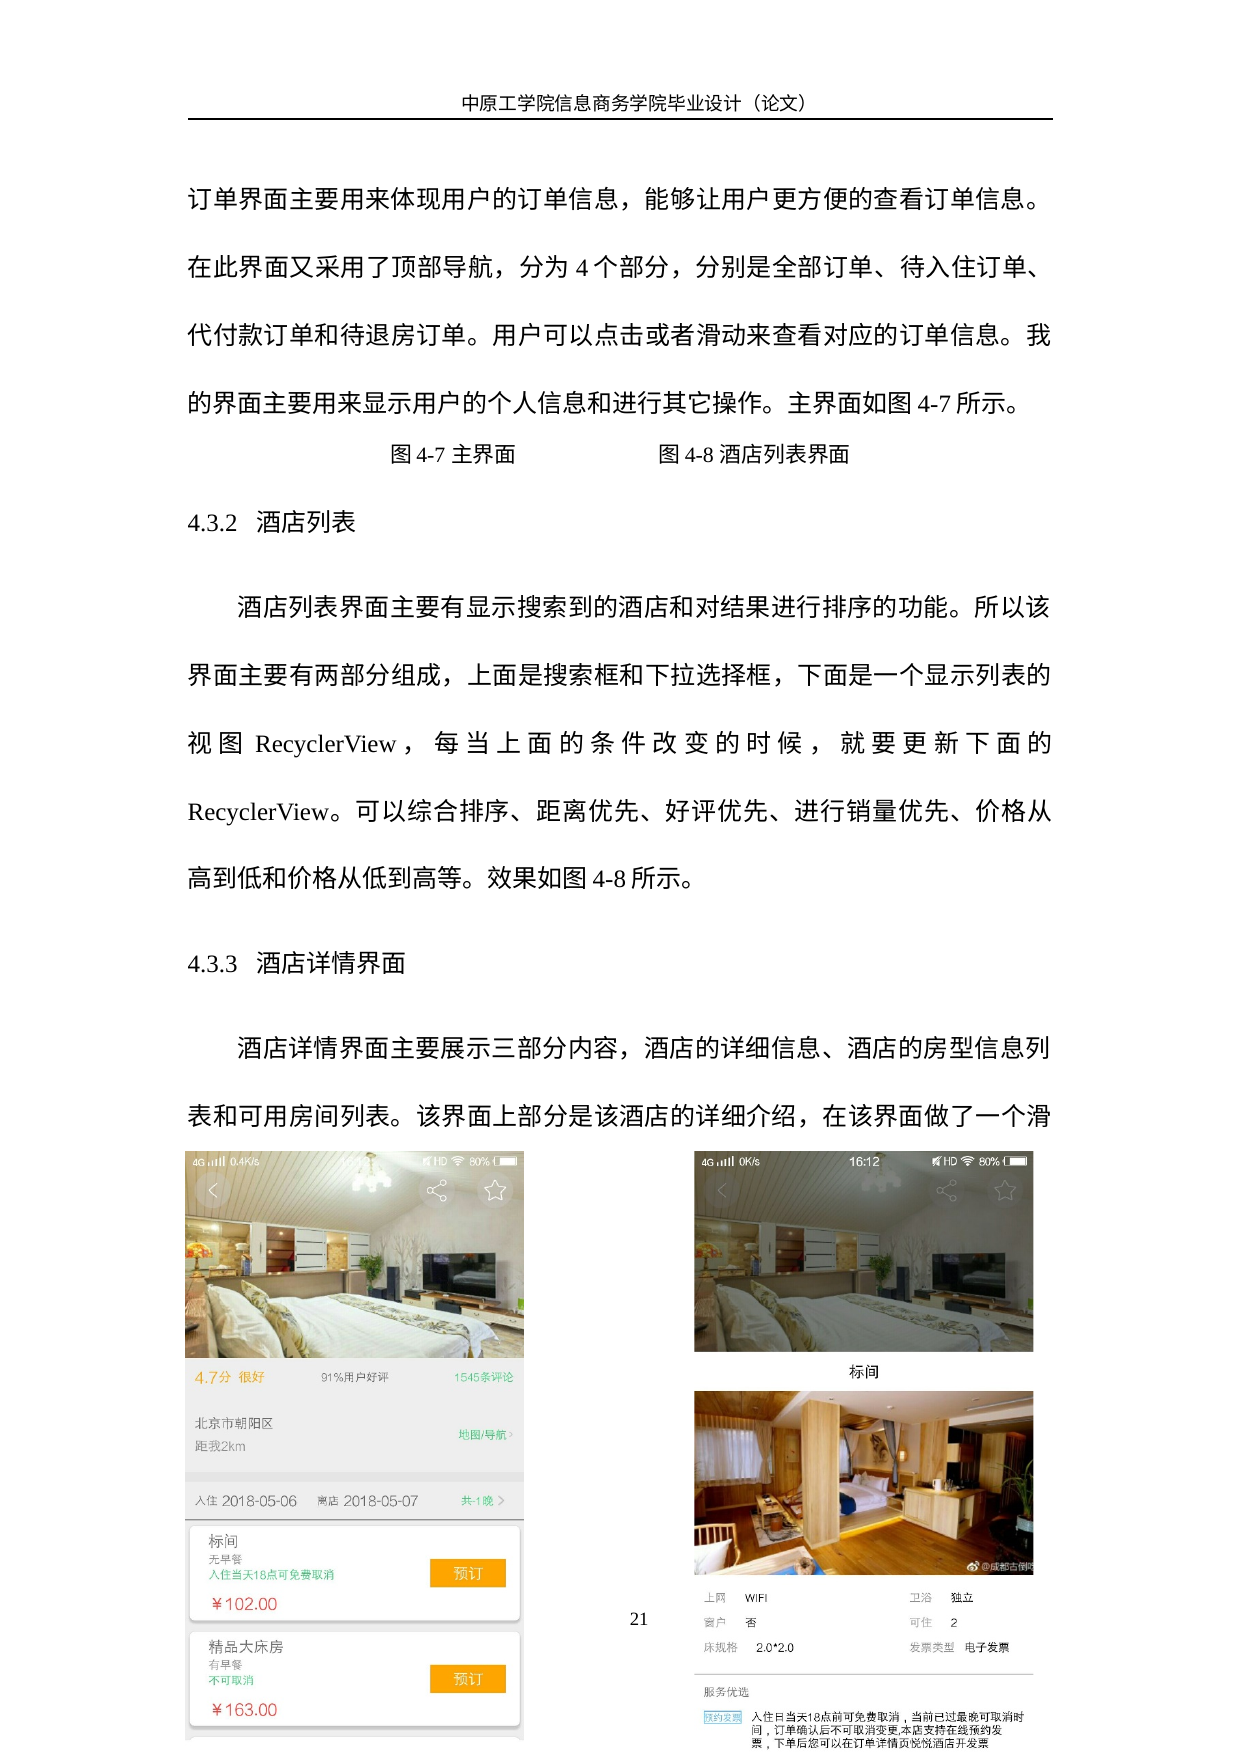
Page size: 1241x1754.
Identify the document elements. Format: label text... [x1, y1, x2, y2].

text 酒店列表界面主要有显示搜索到的酒店和对结果进行排序的功能。所以该界面主要有两部分组成，上面是搜索框和下拉选择框，下面是一个显示列表的视图RecyclerView，每当上面的条件改变的时候，就要更新下面的RecyclerView。可以综合排序、距离优先、好评优先、进行销量优先、价格从高到低和价格从低到高等。效果如图4-8所示。 [187, 571, 1053, 911]
subtitle 酒店详情界面 [187, 928, 1053, 996]
subtitle 酒店列表 [187, 486, 1053, 554]
text 图4-7 主界面 图4-8 酒店列表界面 [187, 436, 1053, 469]
picture [185, 1151, 524, 1754]
picture [694, 1151, 1034, 1754]
text 主界面是用户看到的第一个界面，也是用户使用和点击最多的界面。所以主界面采用底部导航的方式展现给用户，主要分为三个模块，分别是首页、订单和我的。考虑到该系统主要是进行预订酒店，所以查找酒店的操作放在了首页。可以方便用户查找和预订酒店。首页主要包括了五个控件，目的地和关键字可以输入作为搜索条件。点击我的位置可以获取当前位置，点击入住时间会弹出日历控件来选择入住时间。点击搜索按钮则会根据当前条件进行酒店搜索。订单界面主要用来体现用户的订单信息，能够让用户更方便的查看订单信息。在此界面又采用了顶部导航，分为4个部分，分别是全部订单、待入住订单、代付款订单和待退房订单。用户可以点击或者滑动来查看对应的订单信息。我的界面主要用来显示用户的个人信息和进行其它操作。主界面如图4-7所示。 [187, 164, 1053, 436]
text 酒店详情界面主要展示三部分内容，酒店的详细信息、酒店的房型信息列表和可用房间列表。该界面上部分是该酒店的详细介绍，在该界面做了一个滑动特效，就是首先实现酒店图片沉浸到状态栏。然后用户向上滑动改变状态颜色和显示ActionBar和酒店名字。该特效是先自定义一个继承ScrollView的布局，再监听其中的滑动事件，进而改变状态栏和ActionBar的状态和颜色。下面的部分是显示该酒店的所有的房间类型，点击该房间类型列表会弹出一个PopWindow显示该房间类型的详细信息。如果用户点击预订按钮就会显示该房间类型可用的房间号。效果如图4-9、4-10所示。 [187, 1013, 1053, 1149]
